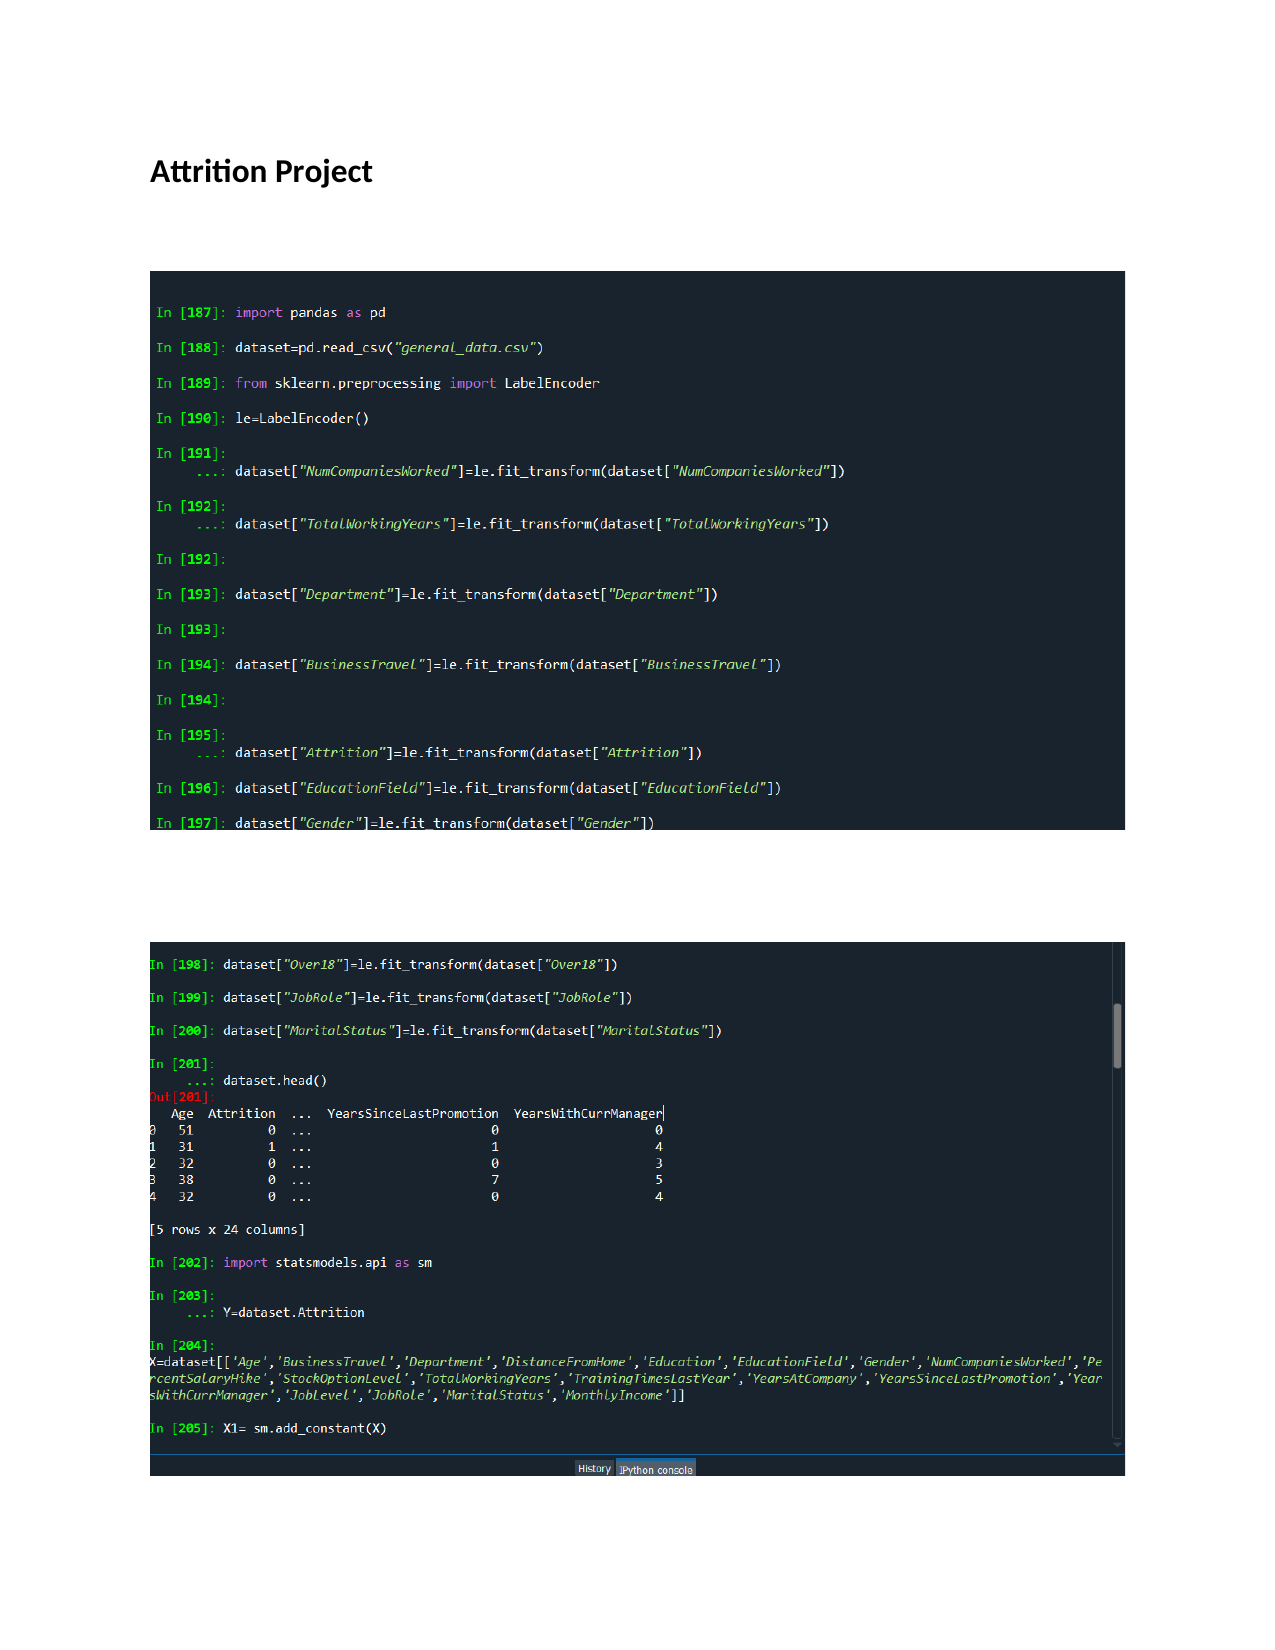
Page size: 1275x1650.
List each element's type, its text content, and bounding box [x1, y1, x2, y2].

text Attrition Project [150, 150, 1125, 191]
picture [150, 942, 1125, 1476]
picture [150, 271, 1125, 830]
